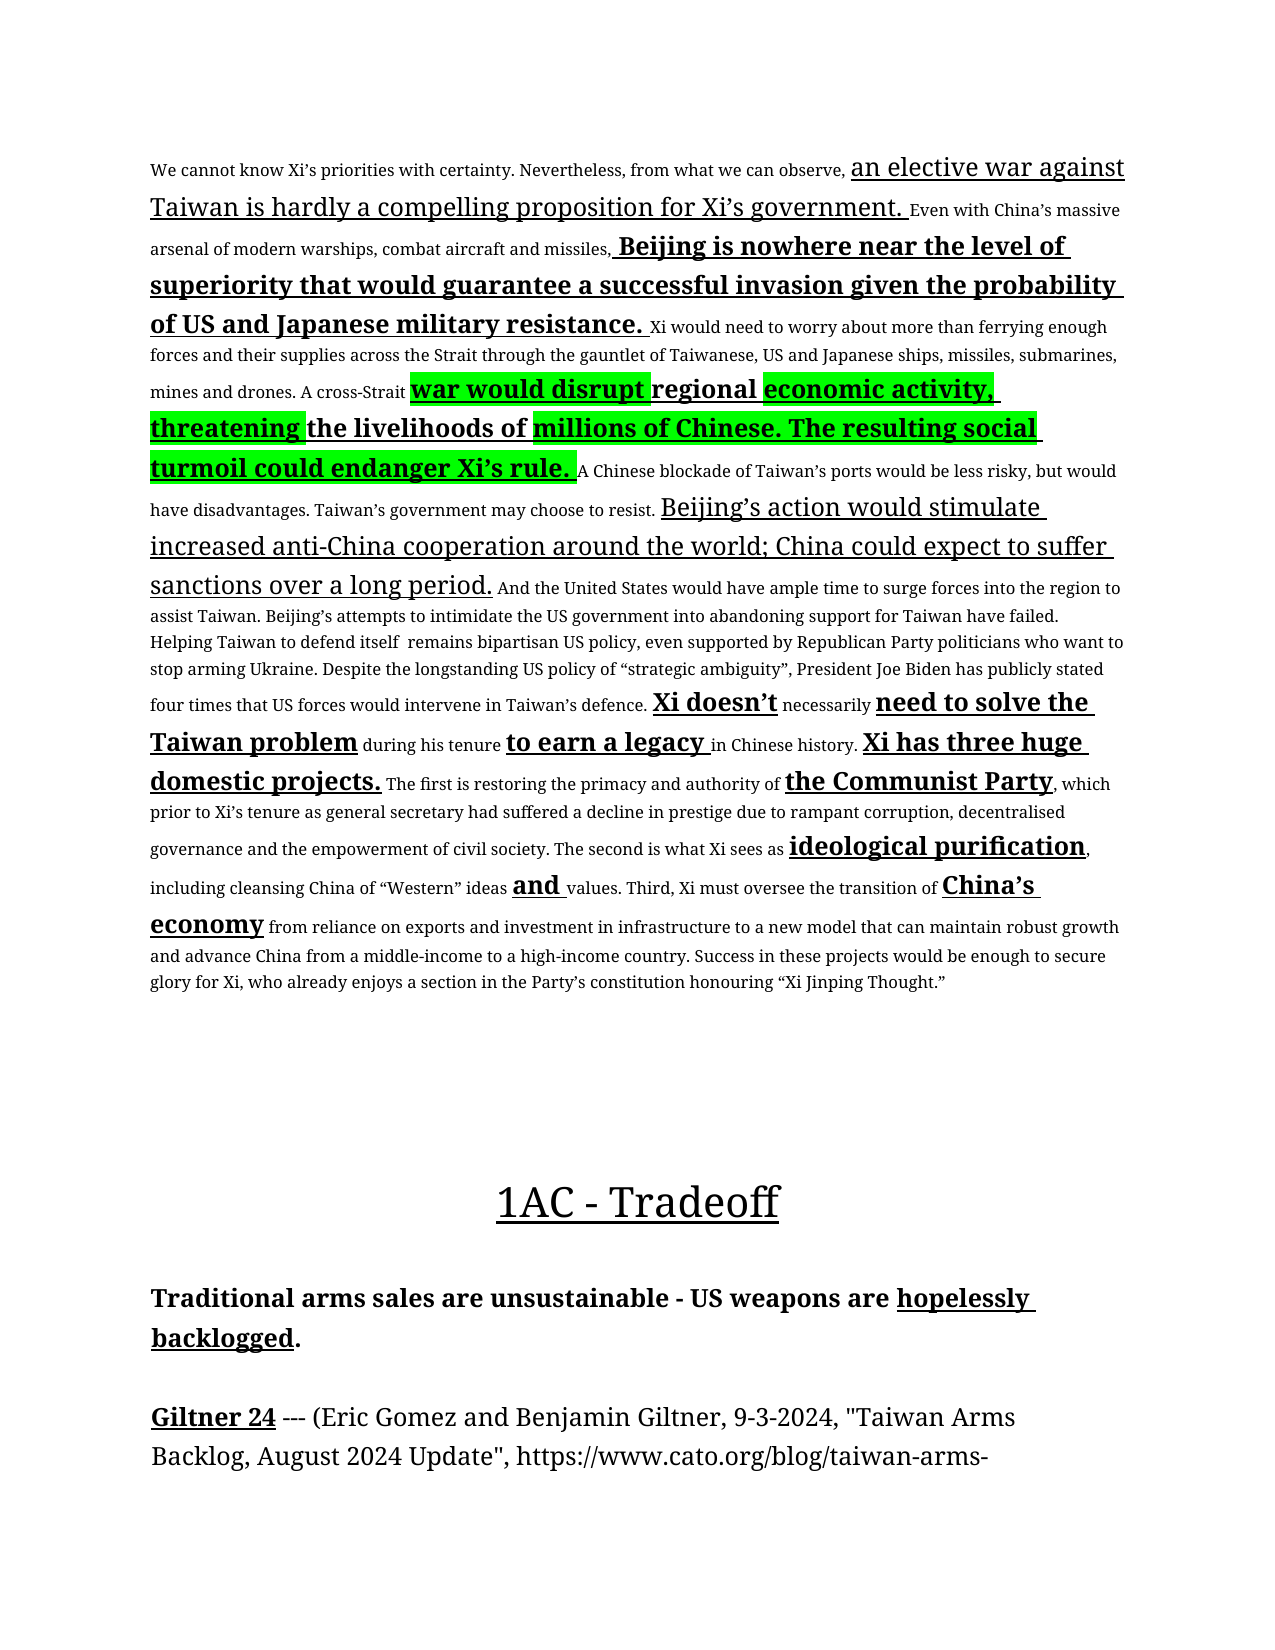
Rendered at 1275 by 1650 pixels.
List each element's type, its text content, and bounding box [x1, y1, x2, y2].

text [151, 1399, 1088, 1473]
subtitle 1AC - Tradeoff [150, 1173, 1125, 1229]
text We cannot know Xi’s priorities with certainty. Nevertheless, from what we can observe, an elective war against Taiwan is hardly a compelling proposition for Xi’s government. Even with China’s massive arsenal of modern warships, combat aircraft and missiles, Beijing is nowhere near the level of superiority that would guarantee a successful invasion given the probability of US and Japanese military resistance. Xi would need to worry about more than ferrying enough forces and their supplies across the Strait through the gauntlet of Taiwanese, US and Japanese ships, missiles, submarines, mines and drones. A cross-Strait war would disrupt regional economic activity, threatening the livelihoods of millions of Chinese. The resulting social turmoil could endanger Xi’s rule. A Chinese blockade of Taiwan’s ports would be less risky, but would have disadvantages. Taiwan’s government may choose to resist. Beijing’s action would stimulate increased anti-China cooperation around the world; China could expect to suffer sanctions over a long period. And the United States would have ample time to surge forces into the region to assist Taiwan. Beijing’s attempts to intimidate the US government into abandoning support for Taiwan have failed. Helping Taiwan to defend itself remains bipartisan US policy, even supported by Republican Party politicians who want to stop arming Ukraine. Despite the longstanding US policy of “strategic ambiguity”, President Joe Biden has publicly stated four times that US forces would intervene in Taiwan’s defence. Xi doesn’t necessarily need to solve the Taiwan problem during his tenure to earn a legacy in Chinese history. Xi has three huge domestic projects. The first is restoring the primacy and authority of the Communist Party, which prior to Xi’s tenure as general secretary had suffered a decline in prestige due to rampant corruption, decentralised governance and the empowerment of civil society. The second is what Xi sees as ideological purification, including cleansing China of “Western” ideas and values. Third, Xi must oversee the transition of China’s economy from reliance on exports and investment in infrastructure to a new model that can maintain robust growth and advance China from a middle-income to a high-income country. Success in these projects would be enough to secure glory for Xi, who already enjoys a section in the Party’s constitution honouring “Xi Jinping Thought.” [150, 150, 1125, 993]
text Traditional arms sales are unsustainable - US weapons are hopelessly backlogged. [151, 1281, 1088, 1354]
